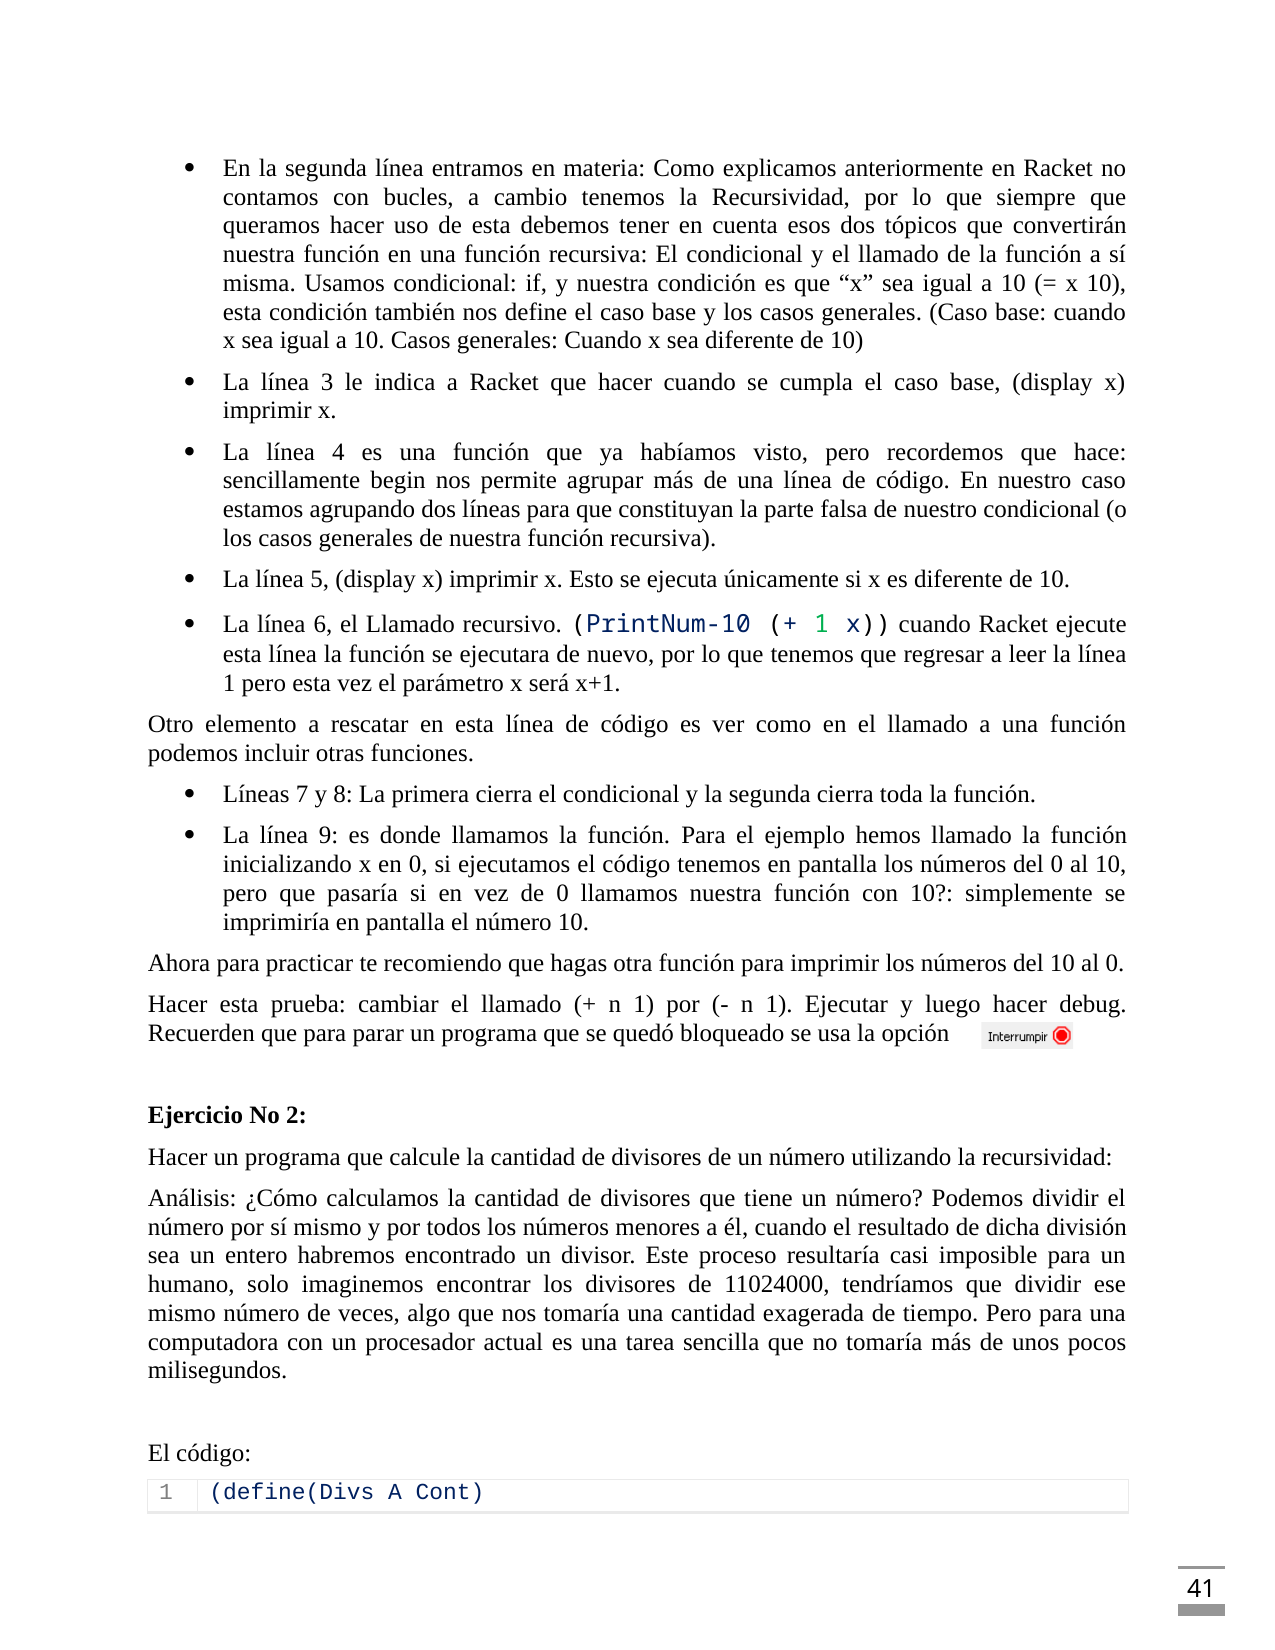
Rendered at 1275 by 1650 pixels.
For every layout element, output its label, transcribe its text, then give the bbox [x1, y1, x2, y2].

picture [981, 1022, 1074, 1049]
text Ejercicio No 2: [148, 1101, 1127, 1129]
text El código: [148, 1438, 1127, 1467]
list La línea 3 le indica a Racket que hacer cuando se cumpla el caso base, (display x) imprimir x. [185, 367, 1127, 424]
table_header 1 [148, 1480, 197, 1511]
text Hacer un programa que calcule la cantidad de divisores de un número utilizando la recursividad: [148, 1142, 1127, 1171]
list La línea 9: es donde llamamos la función. Para el ejemplo hemos llamado la función inicializando x en 0, si ejecutamos el código tenemos en pantalla los números del 0 al 10, pero que pasaría si en vez de 0 llamamos nuestra función con 10?: simplemente se imprimiría en pantalla el número 10. [185, 821, 1127, 936]
list Líneas 7 y 8: La primera cierra el condicional y la segunda cierra toda la función. [185, 779, 1127, 808]
list La línea 4 es una función que ya habíamos visto, pero recordemos que hace: sencillamente begin nos permite agrupar más de una línea de código. En nuestro caso estamos agrupando dos líneas para que constituyan la parte falsa de nuestro condicional (o los casos generales de nuestra función recursiva). [185, 437, 1127, 552]
list En la segunda línea entramos en materia: Como explicamos anteriormente en Racket no contamos con bucles, a cambio tenemos la Recursividad, por lo que siempre que queramos hacer uso de esta debemos tener en cuenta esos dos tópicos que convertirán nuestra función en una función recursiva: El condicional y el llamado de la función a sí misma. Usamos condicional: if, y nuestra condición es que “x” sea igual a 10 (= x 10), esta condición también nos define el caso base y los casos generales. (Caso base: cuando x sea igual a 10. Casos generales: Cuando x sea diferente de 10) [185, 153, 1127, 354]
text Hacer esta prueba: cambiar el llamado (+ n 1) por (- n 1). Ejecutar y luego hacer debug. Recuerden que para parar un programa que se quedó bloqueado se usa la opción [148, 989, 1127, 1047]
text Otro elemento a rescatar en esta línea de código es ver como en el llamado a una función podemos incluir otras funciones. [148, 709, 1127, 767]
list La línea 6, el Llamado recursivo. (PrintNum-10 (+ 1 x)) cuando Racket ejecute esta línea la función se ejecutara de nuevo, por lo que tenemos que regresar a leer la línea 1 pero esta vez el parámetro x será x+1. [185, 605, 1127, 697]
list La línea 5, (display x) imprimir x. Esto se ejecuta únicamente si x es diferente de 10. [185, 564, 1127, 593]
text Análisis: ¿Cómo calculamos la cantidad de divisores que tiene un número? Podemos dividir el número por sí mismo y por todos los números menores a él, cuando el resultado de dicha división sea un entero habremos encontrado un divisor. Este proceso resultaría casi imposible para un humano, solo imaginemos encontrar los divisores de 11024000, tendríamos que dividir ese mismo número de veces, algo que nos tomaría una cantidad exagerada de tiempo. Pero para una computadora con un procesador actual es una tarea sencilla que no tomaría más de unos pocos milisegundos. [148, 1183, 1127, 1384]
text Ahora para practicar te recomiendo que hagas otra función para imprimir los números del 10 al 0. [148, 948, 1127, 977]
table_header (define(Divs A Cont) [198, 1480, 1128, 1511]
